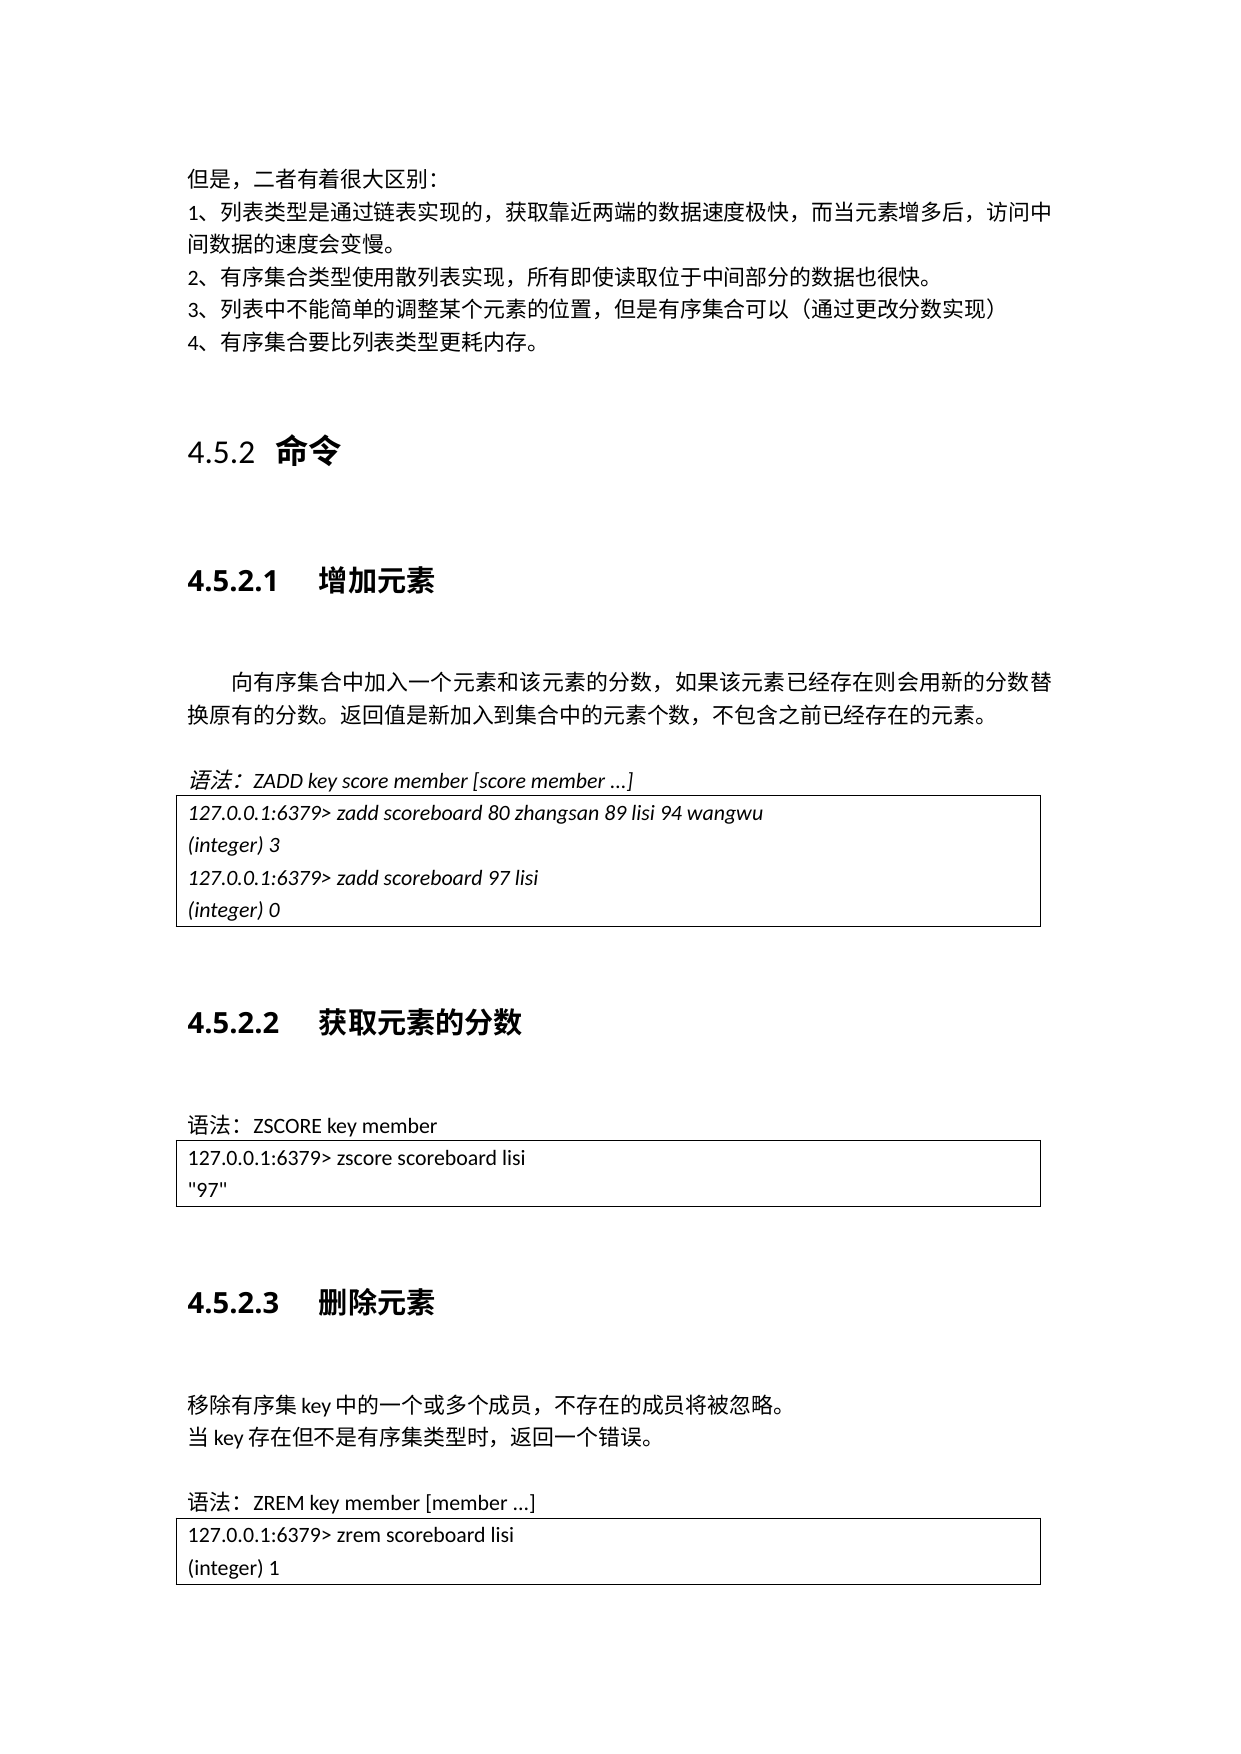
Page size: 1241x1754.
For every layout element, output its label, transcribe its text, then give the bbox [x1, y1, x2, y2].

text 3、列表中不能简单的调整某个元素的位置，但是有序集合可以（通过更改分数实现） [187, 292, 1053, 324]
subtitle 命令 [187, 417, 1053, 482]
text 语法：ZSCORE key member [187, 1107, 1053, 1140]
text 移除有序集key中的一个或多个成员，不存在的成员将被忽略。 [187, 1387, 1053, 1420]
text 向有序集合中加入一个元素和该元素的分数，如果该元素已经存在则会用新的分数替换原有的分数。返回值是新加入到集合中的元素个数，不包含之前已经存在的元素。 [187, 665, 1053, 730]
subtitle 删除元素 [187, 1268, 1053, 1333]
text 1、列表类型是通过链表实现的，获取靠近两端的数据速度极快，而当元素增多后，访问中间数据的速度会变慢。 [187, 194, 1053, 259]
table_header 127.0.0.1:6379> zscore scoreboard lisi "97" [177, 1141, 1040, 1206]
text 语法：ZREM key member [member ...] [187, 1485, 1053, 1517]
text 语法：ZADD key score member [score member ...] [187, 762, 1053, 795]
text 当key存在但不是有序集类型时，返回一个错误。 [187, 1420, 1053, 1452]
text 4、有序集合要比列表类型更耗内存。 [187, 324, 1053, 357]
subtitle 获取元素的分数 [187, 988, 1053, 1053]
subtitle 增加元素 [187, 546, 1053, 611]
table_header 127.0.0.1:6379> zrem scoreboard lisi (integer) 1 [177, 1519, 1040, 1583]
table_header 127.0.0.1:6379> zadd scoreboard 80 zhangsan 89 lisi 94 wangwu (integer) 3 127.0.0.1:6379> zadd scoreboard 97 lisi (integer) 0 [177, 796, 1040, 926]
text 2、有序集合类型使用散列表实现，所有即使读取位于中间部分的数据也很快。 [187, 259, 1053, 292]
text 但是，二者有着很大区别： [187, 162, 1053, 194]
